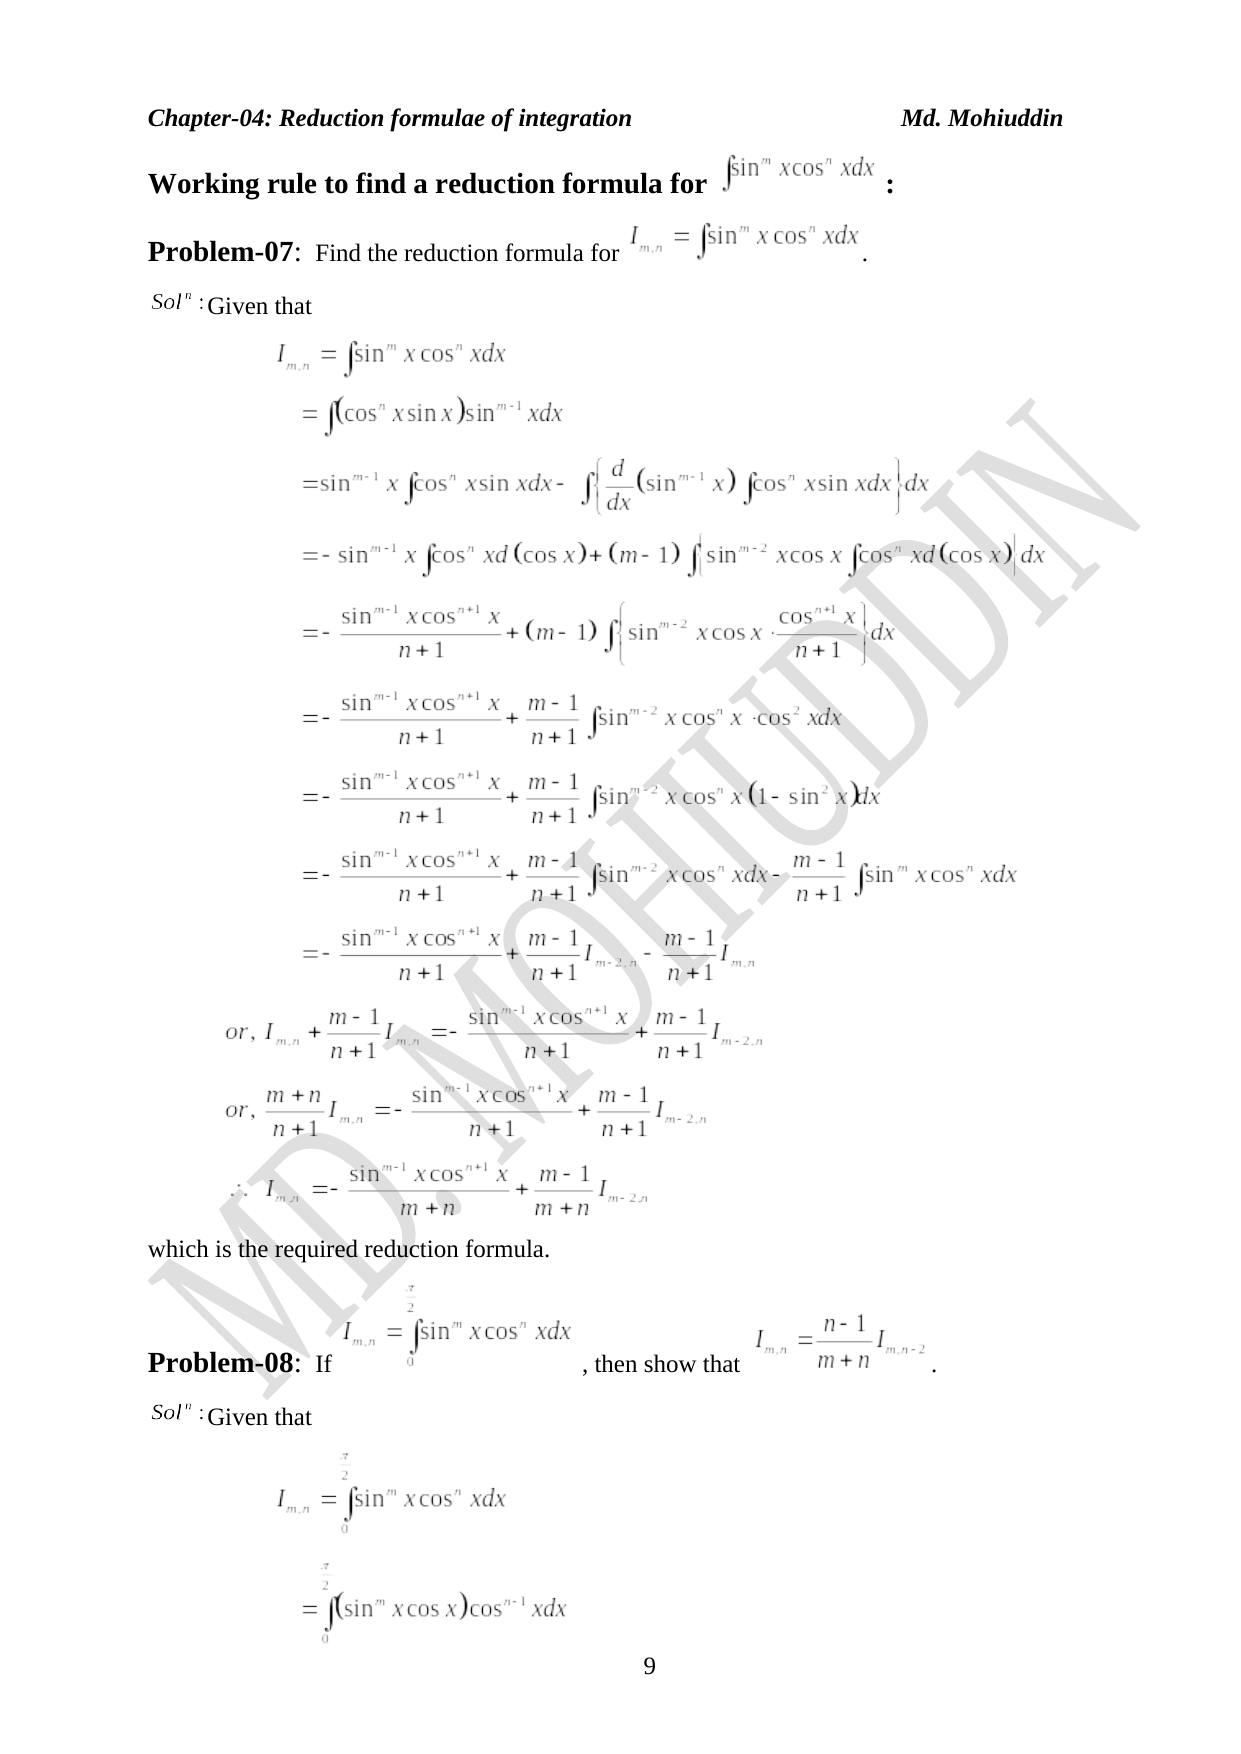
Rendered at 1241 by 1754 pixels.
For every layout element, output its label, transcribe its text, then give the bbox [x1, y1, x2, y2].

text which is the required reduction formula. [148, 1234, 1152, 1262]
text Given that [148, 1395, 1152, 1430]
text Given that [148, 284, 1152, 319]
text Problem-08: If , then show that . [148, 1277, 1152, 1378]
text Problem-07: Find the reduction formula for . [148, 216, 1152, 268]
text Working rule to find a reduction formula for : [148, 148, 1152, 199]
